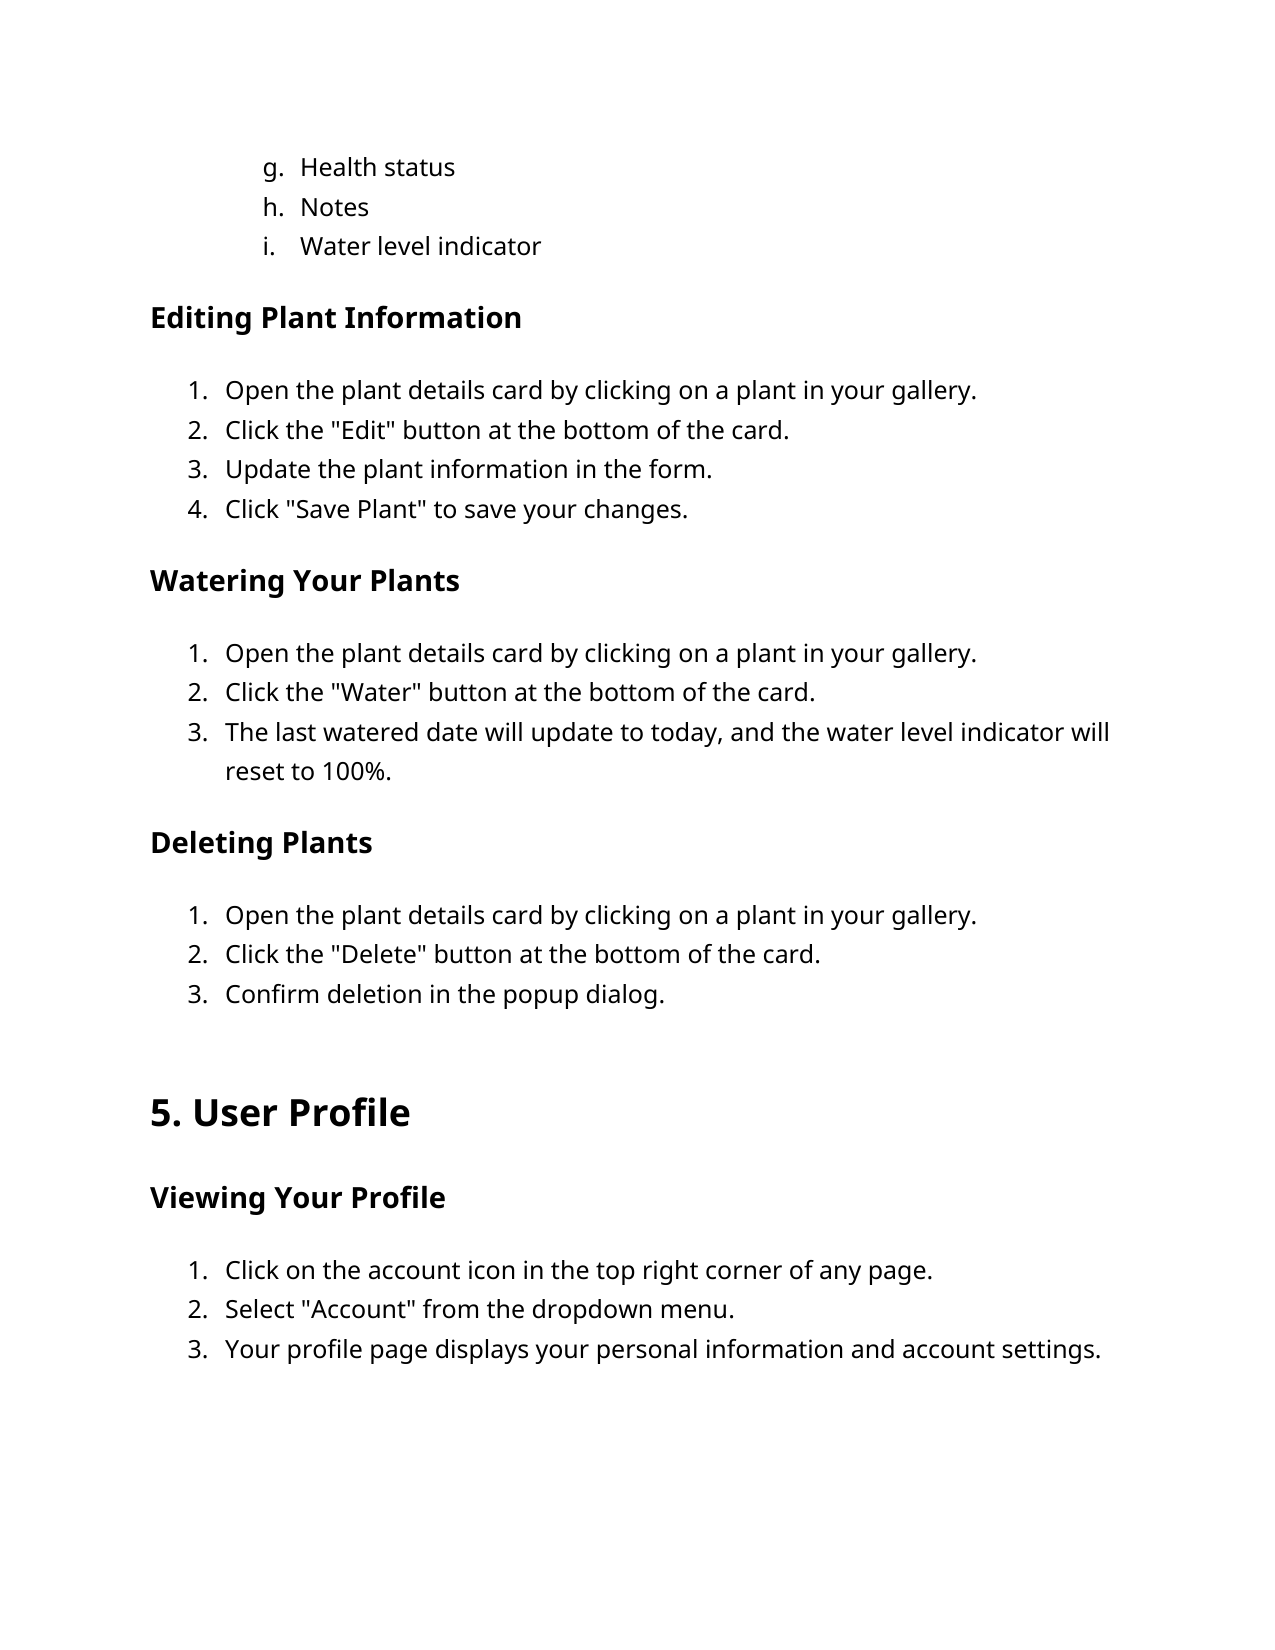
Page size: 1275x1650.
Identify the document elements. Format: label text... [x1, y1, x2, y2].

list Notes [262, 189, 1125, 223]
list Click the "Edit" button at the bottom of the card. [187, 412, 1125, 446]
subtitle Viewing Your Profile [150, 1177, 1125, 1217]
subtitle Editing Plant Information [150, 298, 1125, 337]
list Open the plant details card by clicking on a plant in your gallery. [187, 898, 1125, 932]
list Open the plant details card by clicking on a plant in your gallery. [187, 635, 1125, 669]
list Click "Save Plant" to save your changes. [187, 491, 1125, 525]
list The last watered date will update to today, and the water level indicator will reset to 100%. [187, 714, 1125, 788]
list Confirm deletion in the popup dialog. [187, 977, 1125, 1011]
list Click the "Water" button at the bottom of the card. [187, 675, 1125, 709]
list Select "Account" from the dropdown menu. [187, 1292, 1125, 1326]
subtitle Watering Your Plants [150, 560, 1125, 600]
list Open the plant details card by clicking on a plant in your gallery. [187, 373, 1125, 407]
list Click on the account icon in the top right corner of any page. [187, 1252, 1125, 1286]
subtitle Deleting Plants [150, 822, 1125, 862]
list Water level indicator [262, 229, 1125, 263]
list Your profile page displays your personal information and account settings. [187, 1331, 1125, 1365]
list Update the plant information in the form. [187, 452, 1125, 486]
list Click the "Delete" button at the bottom of the card. [187, 937, 1125, 971]
list Health status [262, 150, 1125, 184]
subtitle 5. User Profile [150, 1087, 1125, 1138]
